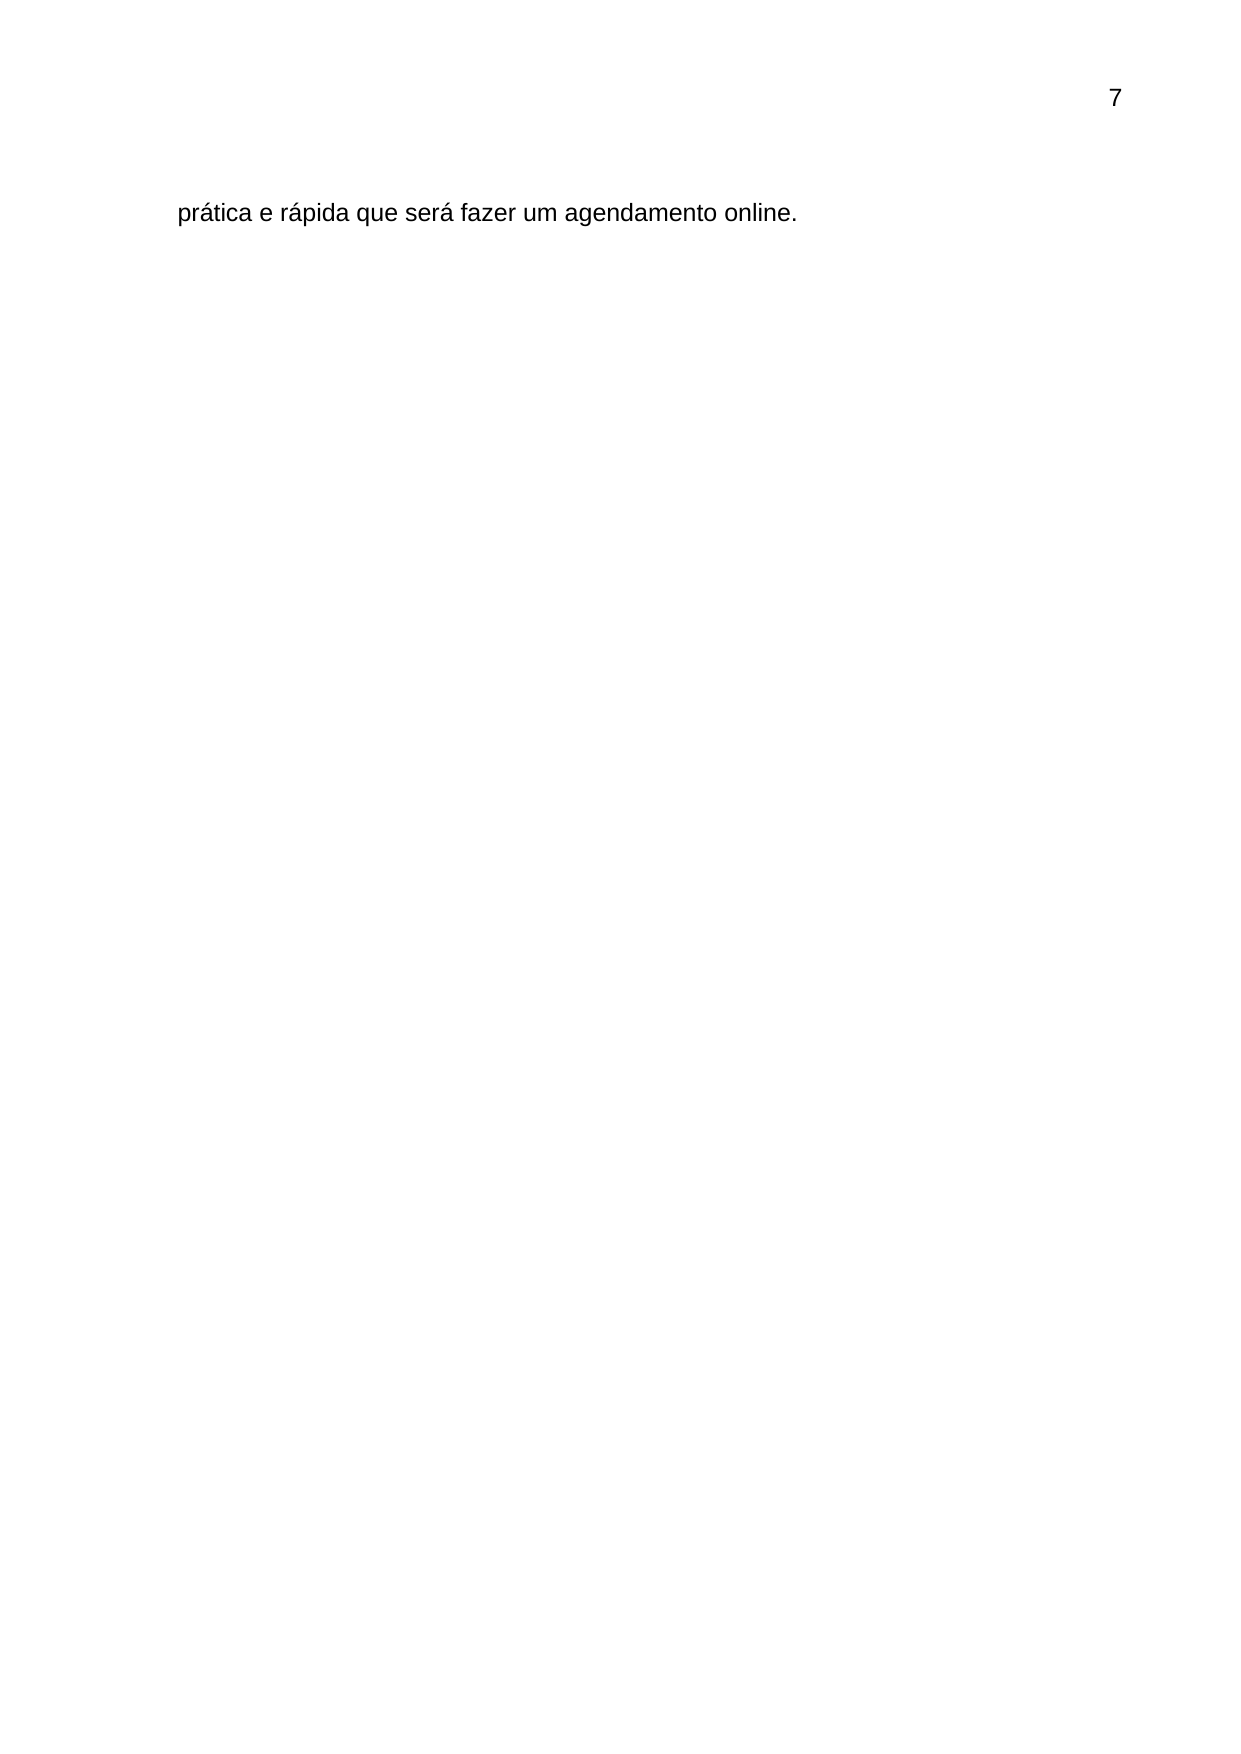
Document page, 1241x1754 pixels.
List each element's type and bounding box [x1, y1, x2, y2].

text [177, 198, 1122, 226]
